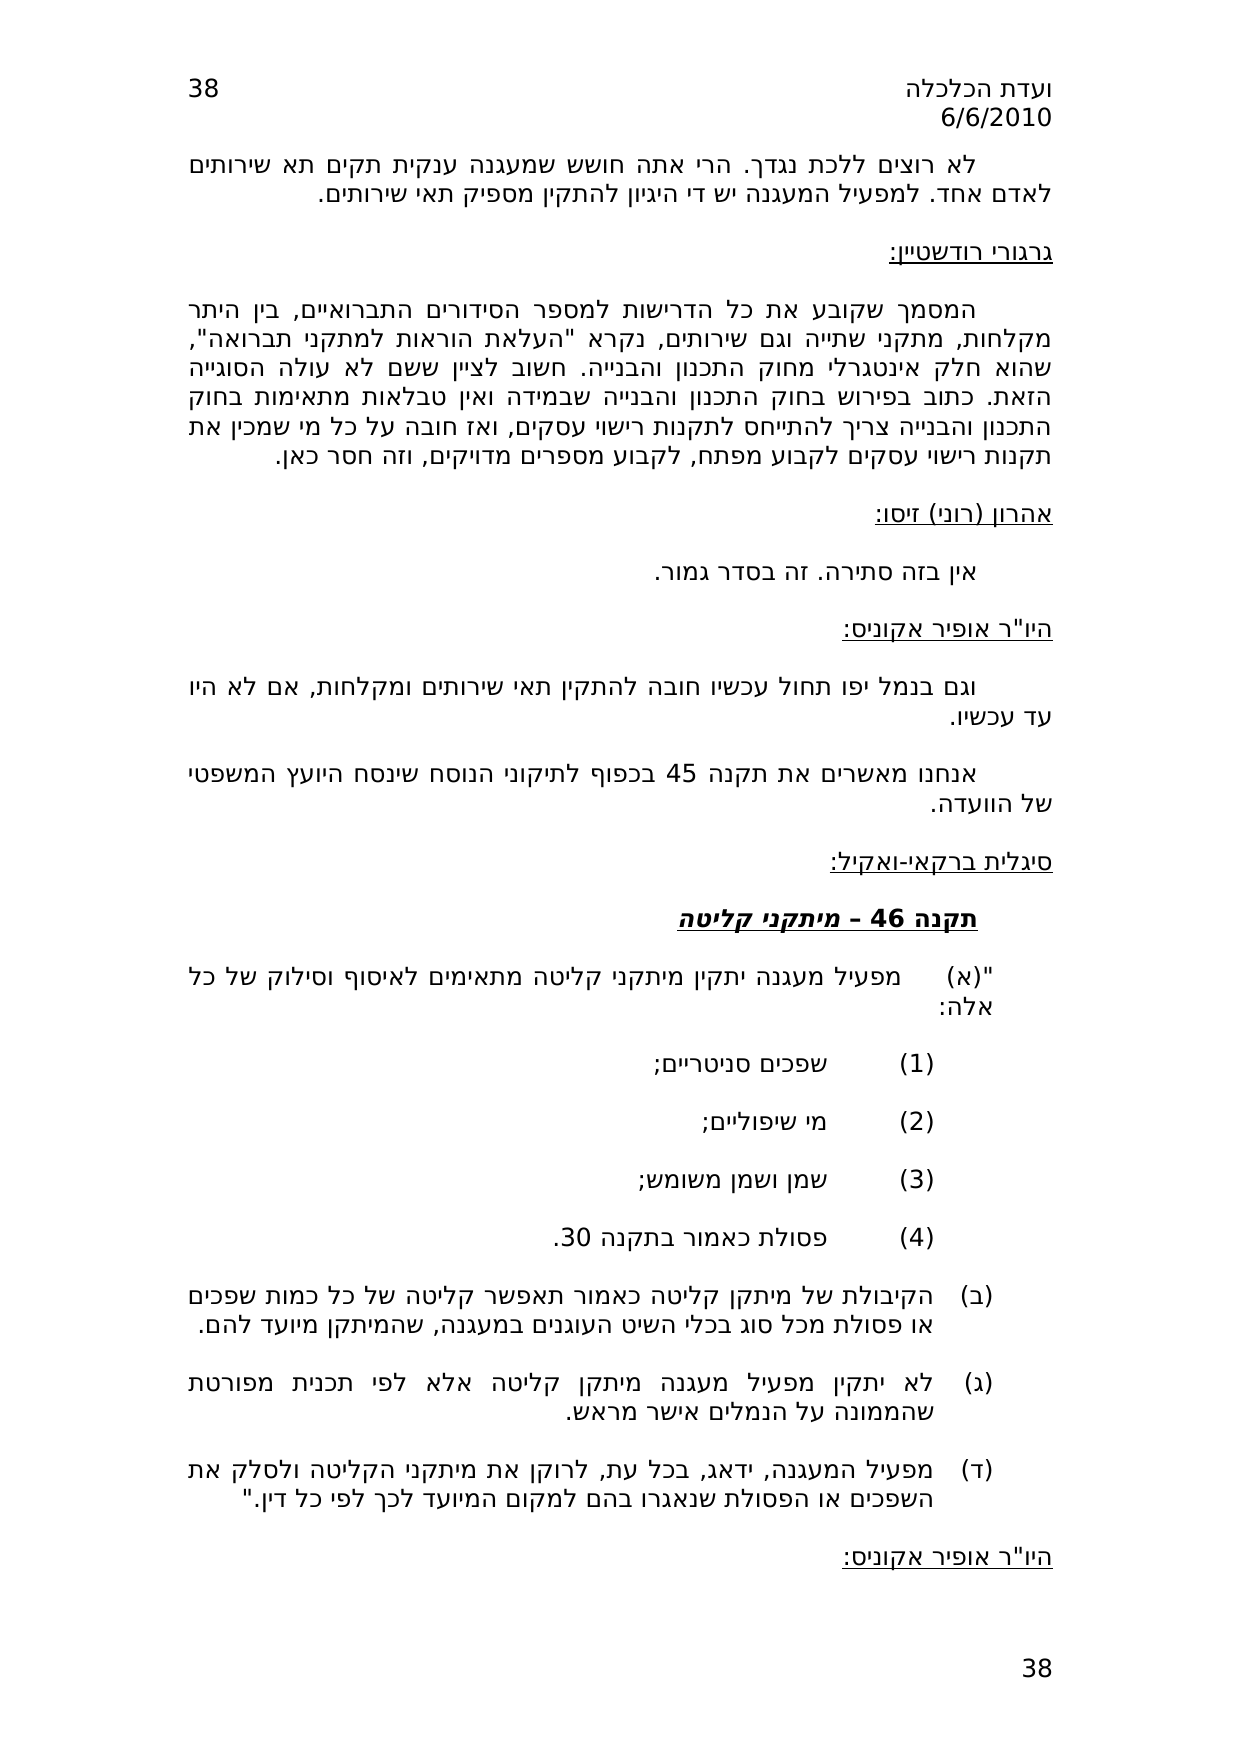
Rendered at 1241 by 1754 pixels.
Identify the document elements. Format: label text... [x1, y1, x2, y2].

text היו"ר אופיר אקוניס: [187, 614, 1053, 644]
text אנחנו מאשרים את תקנה 45 בכפוף לתיקוני הנוסח שינסח היועץ המשפטי של הוועדה. [187, 759, 1053, 818]
text לא רוצים ללכת נגדך. הרי אתה חושש שמעגנה ענקית תקים תא שירותים לאדם אחד. למפעיל המעגנה יש די היגיון להתקין מספיק תאי שירותים. [187, 150, 1053, 208]
text אהרון (רוני) זיסו: [187, 499, 1053, 528]
text אין בזה סתירה. זה בסדר גמור. [187, 557, 1053, 586]
text וגם בנמל יפו תחול עכשיו חובה להתקין תאי שירותים ומקלחות, אם לא היו עד עכשיו. [187, 672, 1053, 731]
text (ד) מפעיל המעגנה, ידאג, בכל עת, לרוקן את מיתקני הקליטה ולסלק את השפכים או הפסולת שנאגרו בהם למקום המיועד לכך לפי כל דין." [187, 1455, 994, 1514]
text (1) שפכים סניטריים; [187, 1049, 934, 1079]
text (2) מי שיפוליים; [187, 1107, 934, 1137]
text (3) שמן ושמן משומש; [187, 1165, 934, 1194]
text (ב) הקיבולת של מיתקן קליטה כאמור תאפשר קליטה של כל כמות שפכים או פסולת מכל סוג בכלי השיט העוגנים במעגנה, שהמיתקן מיועד להם. [187, 1281, 994, 1339]
text (4) פסולת כאמור בתקנה 30. [187, 1223, 934, 1252]
text סיגלית ברקאי-ואקיל: [187, 847, 1053, 876]
text היו"ר אופיר אקוניס: [187, 1542, 1053, 1572]
text (ג) לא יתקין מפעיל מעגנה מיתקן קליטה אלא לפי תכנית מפורטת שהממונה על הנמלים אישר מראש. [187, 1368, 994, 1427]
text המסמך שקובע את כל הדרישות למספר הסידורים התברואיים, בין היתר מקלחות, מתקני שתייה וגם שירותים, נקרא "העלאת הוראות למתקני תברואה", שהוא חלק אינטגרלי מחוק התכנון והבנייה. חשוב לציין ששם לא עולה הסוגייה הזאת. כתוב בפירוש בחוק התכנון והבנייה שבמידה ואין טבלאות מתאימות בחוק התכנון והבנייה צריך להתייחס לתקנות רישוי עסקים, ואז חובה על כל מי שמכין את תקנות רישוי עסקים לקבוע מפתח, לקבוע מספרים מדויקים, וזה חסר כאן. [187, 295, 1053, 470]
text תקנה 46 – מיתקני קליטה [187, 904, 1053, 934]
text גרגורי רודשטיין: [187, 237, 1053, 266]
text "(א) מפעיל מעגנה יתקין מיתקני קליטה מתאימים לאיסוף וסילוק של כל אלה: [187, 962, 994, 1021]
